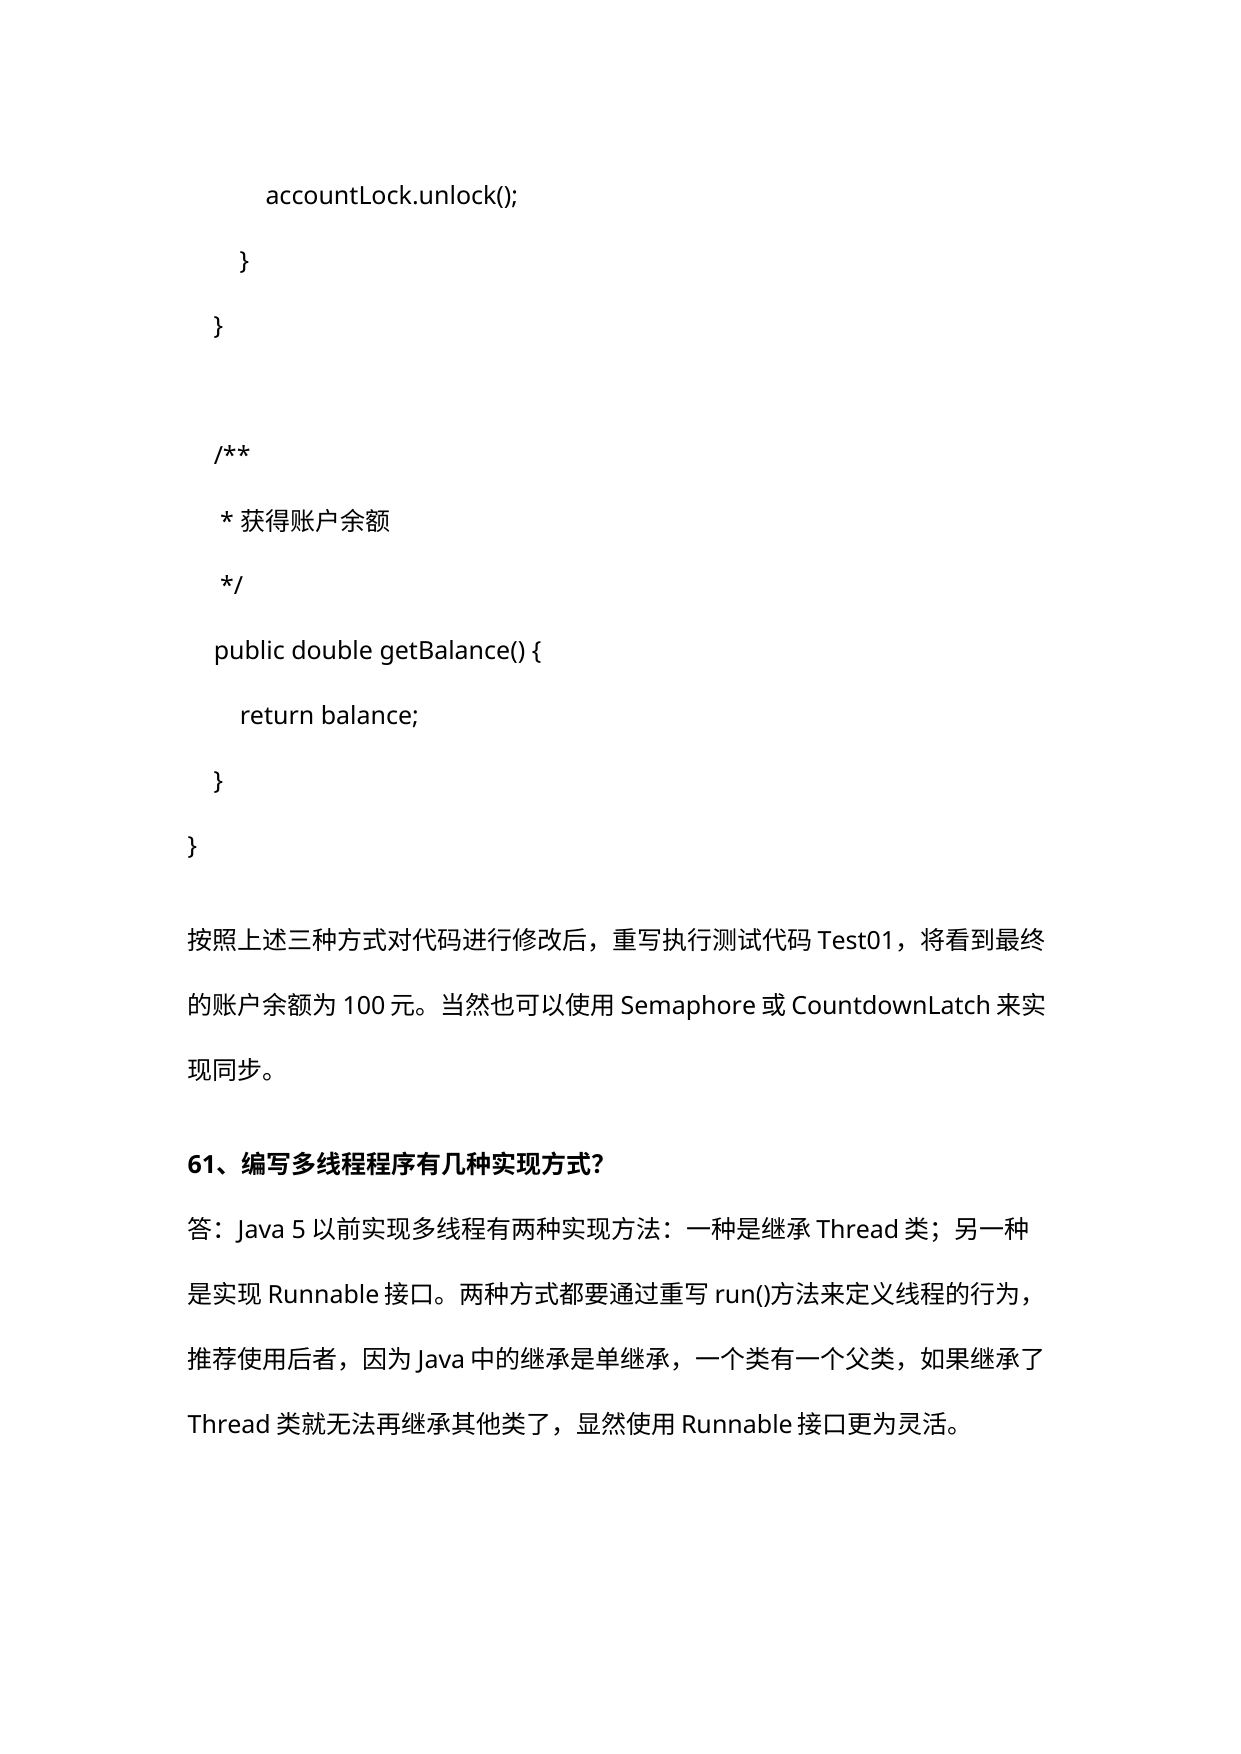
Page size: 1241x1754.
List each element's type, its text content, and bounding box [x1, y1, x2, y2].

text 61、编写多线程程序有几种实现方式？ 答：Java 5以前实现多线程有两种实现方法：一种是继承Thread类；另一种是实现Runnable接口。两种方式都要通过重写run()方法来定义线程的行为，推荐使用后者，因为Java中的继承是单继承，一个类有一个父类，如果继承了Thread类就无法再继承其他类了，显然使用Runnable接口更为灵活。 [187, 1130, 1053, 1455]
text */ [187, 552, 1053, 617]
text return balance; [187, 682, 1053, 747]
text 按照上述三种方式对代码进行修改后，重写执行测试代码Test01，将看到最终的账户余额为100元。当然也可以使用Semaphore或CountdownLatch来实现同步。 [187, 906, 1053, 1101]
text accountLock.unlock(); [187, 162, 1053, 227]
text } [187, 747, 1053, 812]
text } [187, 227, 1053, 292]
text * 获得账户余额 [187, 487, 1053, 552]
text } [187, 292, 1053, 357]
text /** [187, 422, 1053, 487]
text public double getBalance() { [187, 617, 1053, 682]
text } [187, 812, 1053, 877]
